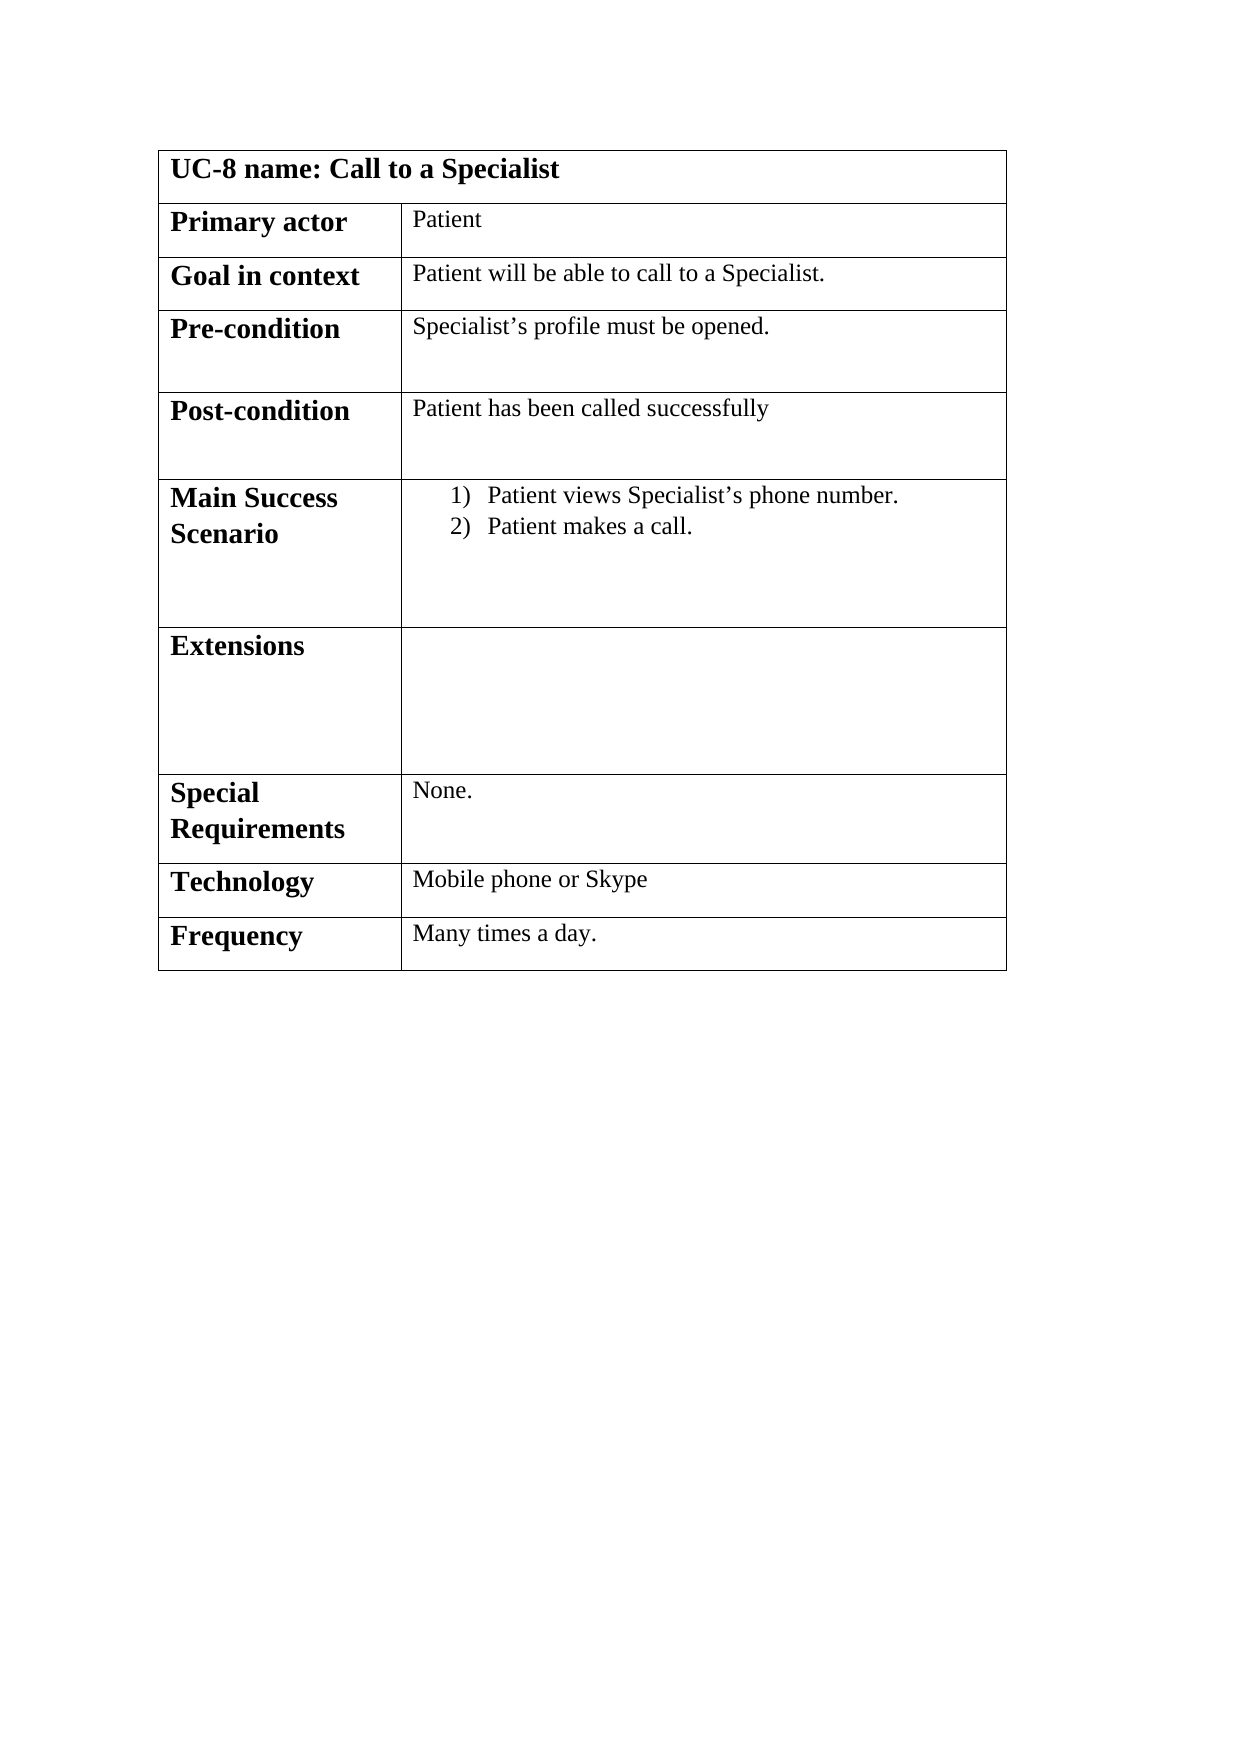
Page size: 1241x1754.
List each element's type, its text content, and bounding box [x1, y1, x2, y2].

table_cell Goal in context [159, 258, 401, 310]
table_cell [402, 628, 1006, 774]
table_cell Post-condition [159, 393, 401, 479]
table_cell Mobile phone or Skype [402, 864, 1006, 917]
table_cell Pre-condition [159, 311, 401, 392]
table_cell Technology [159, 864, 401, 917]
table_cell Many times a day. [402, 918, 1006, 970]
table_cell Patient will be able to call to a Specialist. [402, 258, 1006, 310]
table_cell Patient [402, 204, 1006, 257]
table_cell Patient views Specialist’s phone number. Patient makes a call. [402, 480, 1006, 627]
table_cell Specialist’s profile must be opened. [402, 311, 1006, 392]
table_cell Patient has been called successfully [402, 393, 1006, 479]
table_cell Special Requirements [159, 775, 401, 863]
table_cell Extensions [159, 628, 401, 774]
table_cell Frequency [159, 918, 401, 970]
table_header UC-8 name: Call to a Specialist [159, 151, 1006, 203]
table_cell Primary actor [159, 204, 401, 257]
table_cell Main Success Scenario [159, 480, 401, 627]
table_cell None. [402, 775, 1006, 863]
